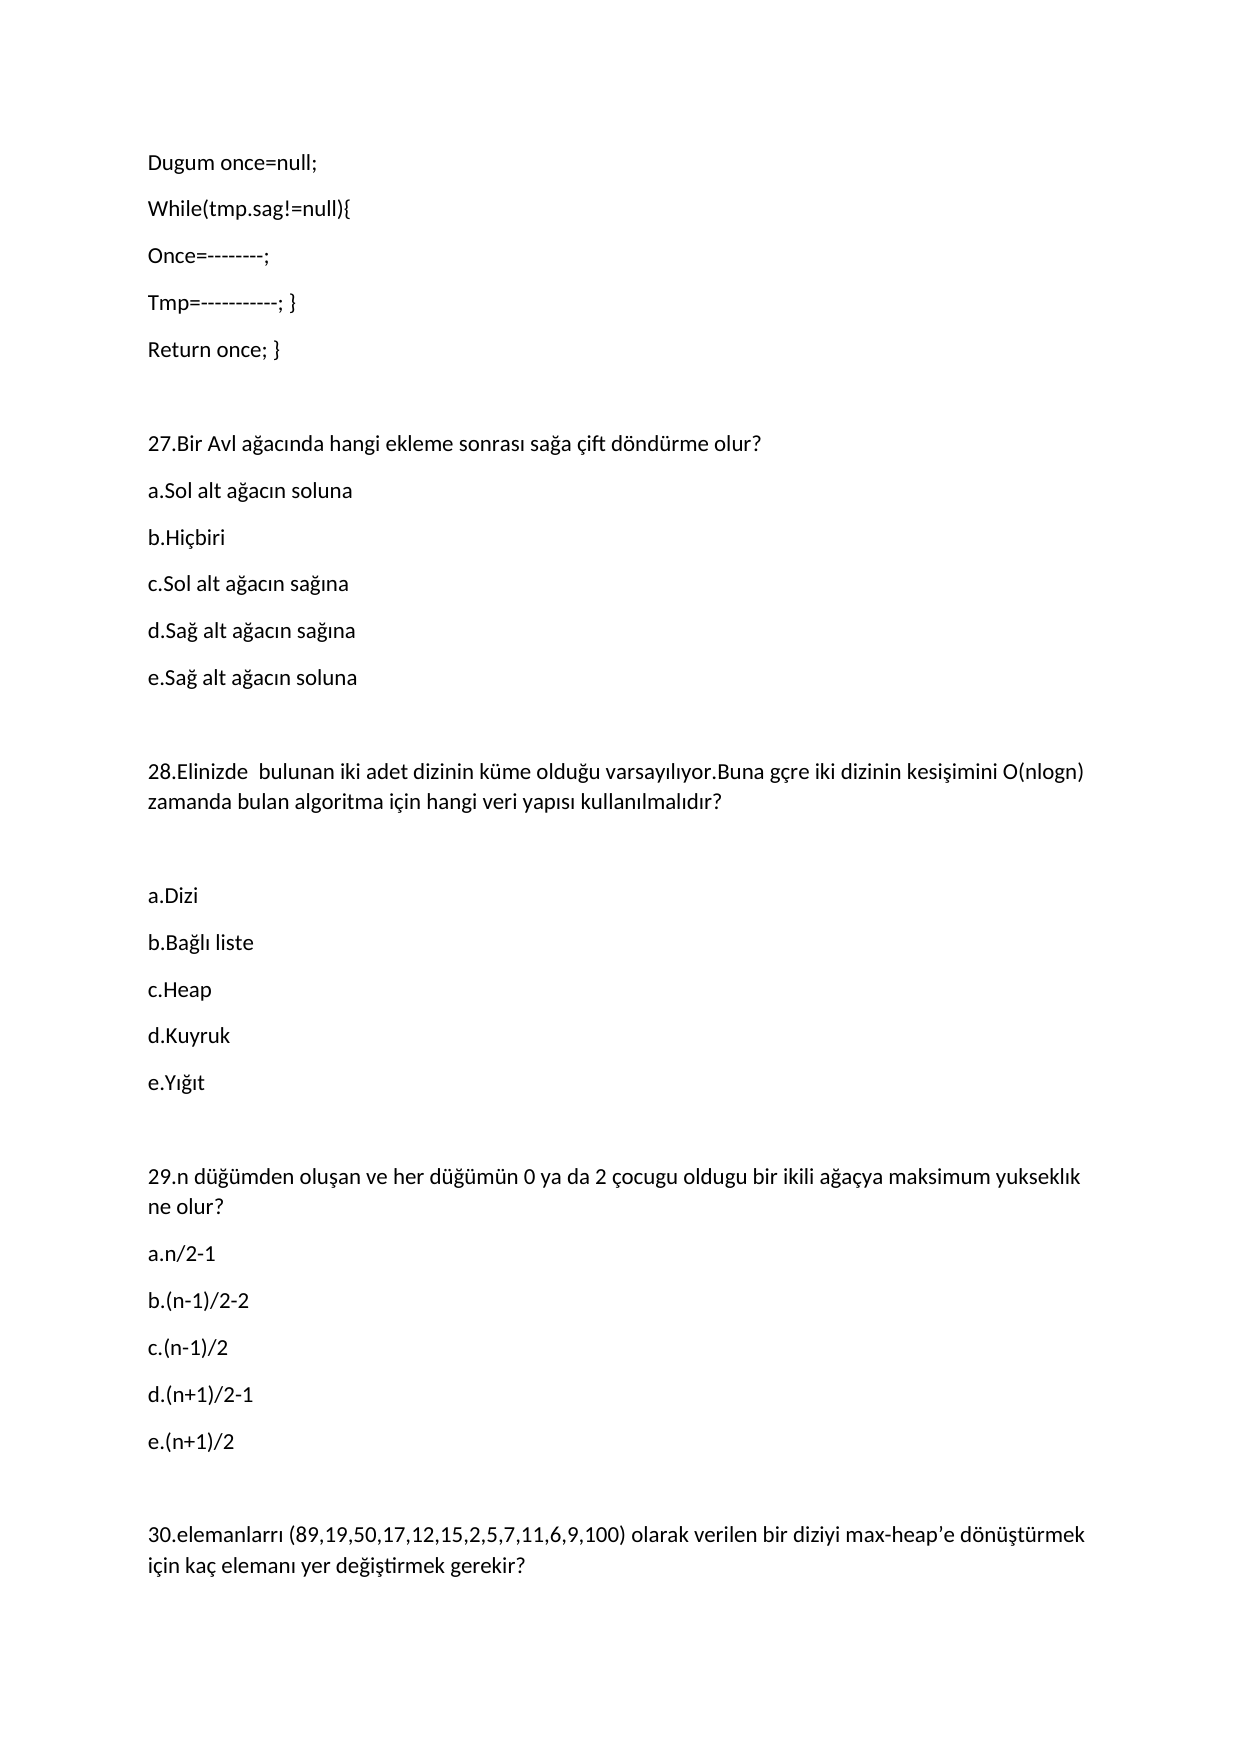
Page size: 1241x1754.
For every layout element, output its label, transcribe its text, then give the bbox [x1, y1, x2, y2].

text c.Heap [148, 975, 1093, 1003]
text Return once; } [148, 335, 1093, 363]
text b.Bağlı liste [148, 928, 1093, 956]
text Once=--------; [148, 241, 1093, 269]
text 27.Bir Avl ağacında hangi ekleme sonrası sağa çift döndürme olur? [148, 429, 1093, 457]
text e.Sağ alt ağacın soluna [148, 663, 1093, 691]
text e.Yığıt [148, 1068, 1093, 1096]
text b.(n-1)/2-2 [148, 1286, 1093, 1314]
text a.Dizi [148, 881, 1093, 909]
text b.Hiçbiri [148, 523, 1093, 551]
text d.Sağ alt ağacın sağına [148, 616, 1093, 644]
text 28.Elinizde bulunan iki adet dizinin küme olduğu varsayılıyor.Buna gçre iki dizinin kesişimini O(nlogn) zamanda bulan algoritma için hangi veri yapısı kullanılmalıdır? [148, 757, 1093, 815]
text a.Sol alt ağacın soluna [148, 476, 1093, 504]
text Tmp=-----------; } [148, 288, 1093, 316]
text 29.n düğümden oluşan ve her düğümün 0 ya da 2 çocugu oldugu bir ikili ağaçya maksimum yukseklık ne olur? [148, 1162, 1093, 1220]
text While(tmp.sag!=null){ [148, 194, 1093, 222]
text d.Kuyruk [148, 1022, 1093, 1049]
text 30.elemanlarrı (89,19,50,17,12,15,2,5,7,11,6,9,100) olarak verilen bir diziyi max-heap’e dönüştürmek için kaç elemanı yer değiştirmek gerekir? [148, 1521, 1093, 1579]
text e.(n+1)/2 [148, 1427, 1093, 1455]
text d.(n+1)/2-1 [148, 1380, 1093, 1408]
text a.n/2-1 [148, 1239, 1093, 1267]
text c.Sol alt ağacın sağına [148, 569, 1093, 597]
text Dugum once=null; [148, 148, 1093, 176]
text c.(n-1)/2 [148, 1333, 1093, 1361]
